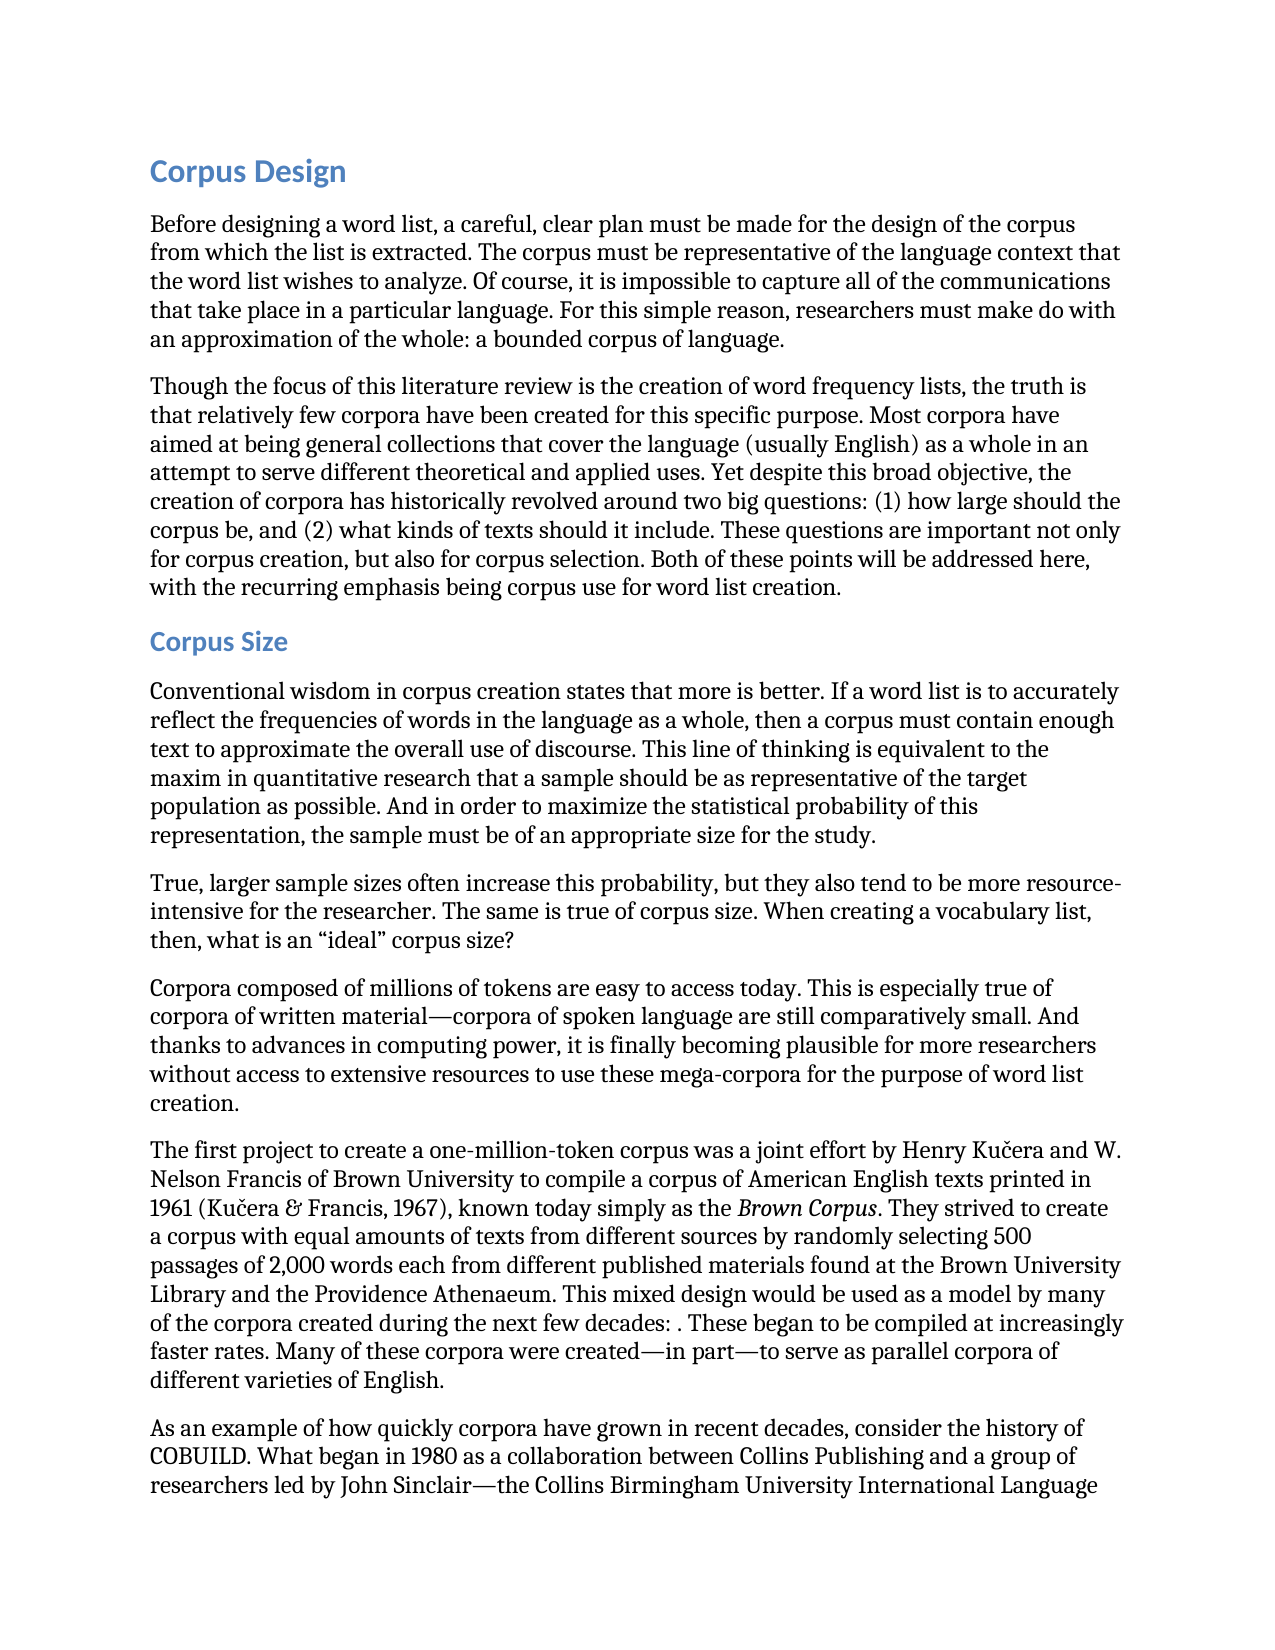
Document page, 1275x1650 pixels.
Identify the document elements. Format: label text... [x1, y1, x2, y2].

subtitle Corpus Size [150, 623, 1125, 658]
subtitle Corpus Design [150, 150, 1125, 191]
text Before designing a word list, a careful, clear plan must be made for the design of the corpus from which the list is extracted. The corpus must be representative of the language context that the word list wishes to analyze. Of course, it is impossible to capture all of the communications that take place in a particular language. For this simple reason, researchers must make do with an approximation of the whole: a bounded corpus of language. [150, 209, 1125, 353]
text Though the focus of this literature review is the creation of word frequency lists, the truth is that relatively few corpora have been created for this specific purpose. Most corpora have aimed at being general collections that cover the language (usually English) as a whole in an attempt to serve different theoretical and applied uses. Yet despite this broad objective, the creation of corpora has historically revolved around two big questions: (1) how large should the corpus be, and (2) what kinds of texts should it include. These questions are important not only for corpus creation, but also for corpus selection. Both of these points will be addressed here, with the recurring emphasis being corpus use for word list creation. [150, 372, 1125, 602]
text Corpora composed of millions of tokens are easy to access today. This is especially true of corpora of written material—corpora of spoken language are still comparatively small. And thanks to advances in computing power, it is finally becoming plausible for more researchers without access to extensive resources to use these mega-corpora for the purpose of word list creation. [150, 973, 1125, 1117]
text Conventional wisdom in corpus creation states that more is better. If a word list is to accurately reflect the frequencies of words in the language as a whole, then a corpus must contain enough text to approximate the overall use of discourse. This line of thinking is equivalent to the maxim in quantitative research that a sample should be as representative of the target population as possible. And in order to maximize the statistical probability of this representation, the sample must be of an appropriate size for the study. [150, 677, 1125, 850]
text True, larger sample sizes often increase this probability, but they also tend to be more resource-intensive for the researcher. The same is true of corpus size. When creating a vocabulary list, then, what is an “ideal” corpus size? [150, 868, 1125, 955]
